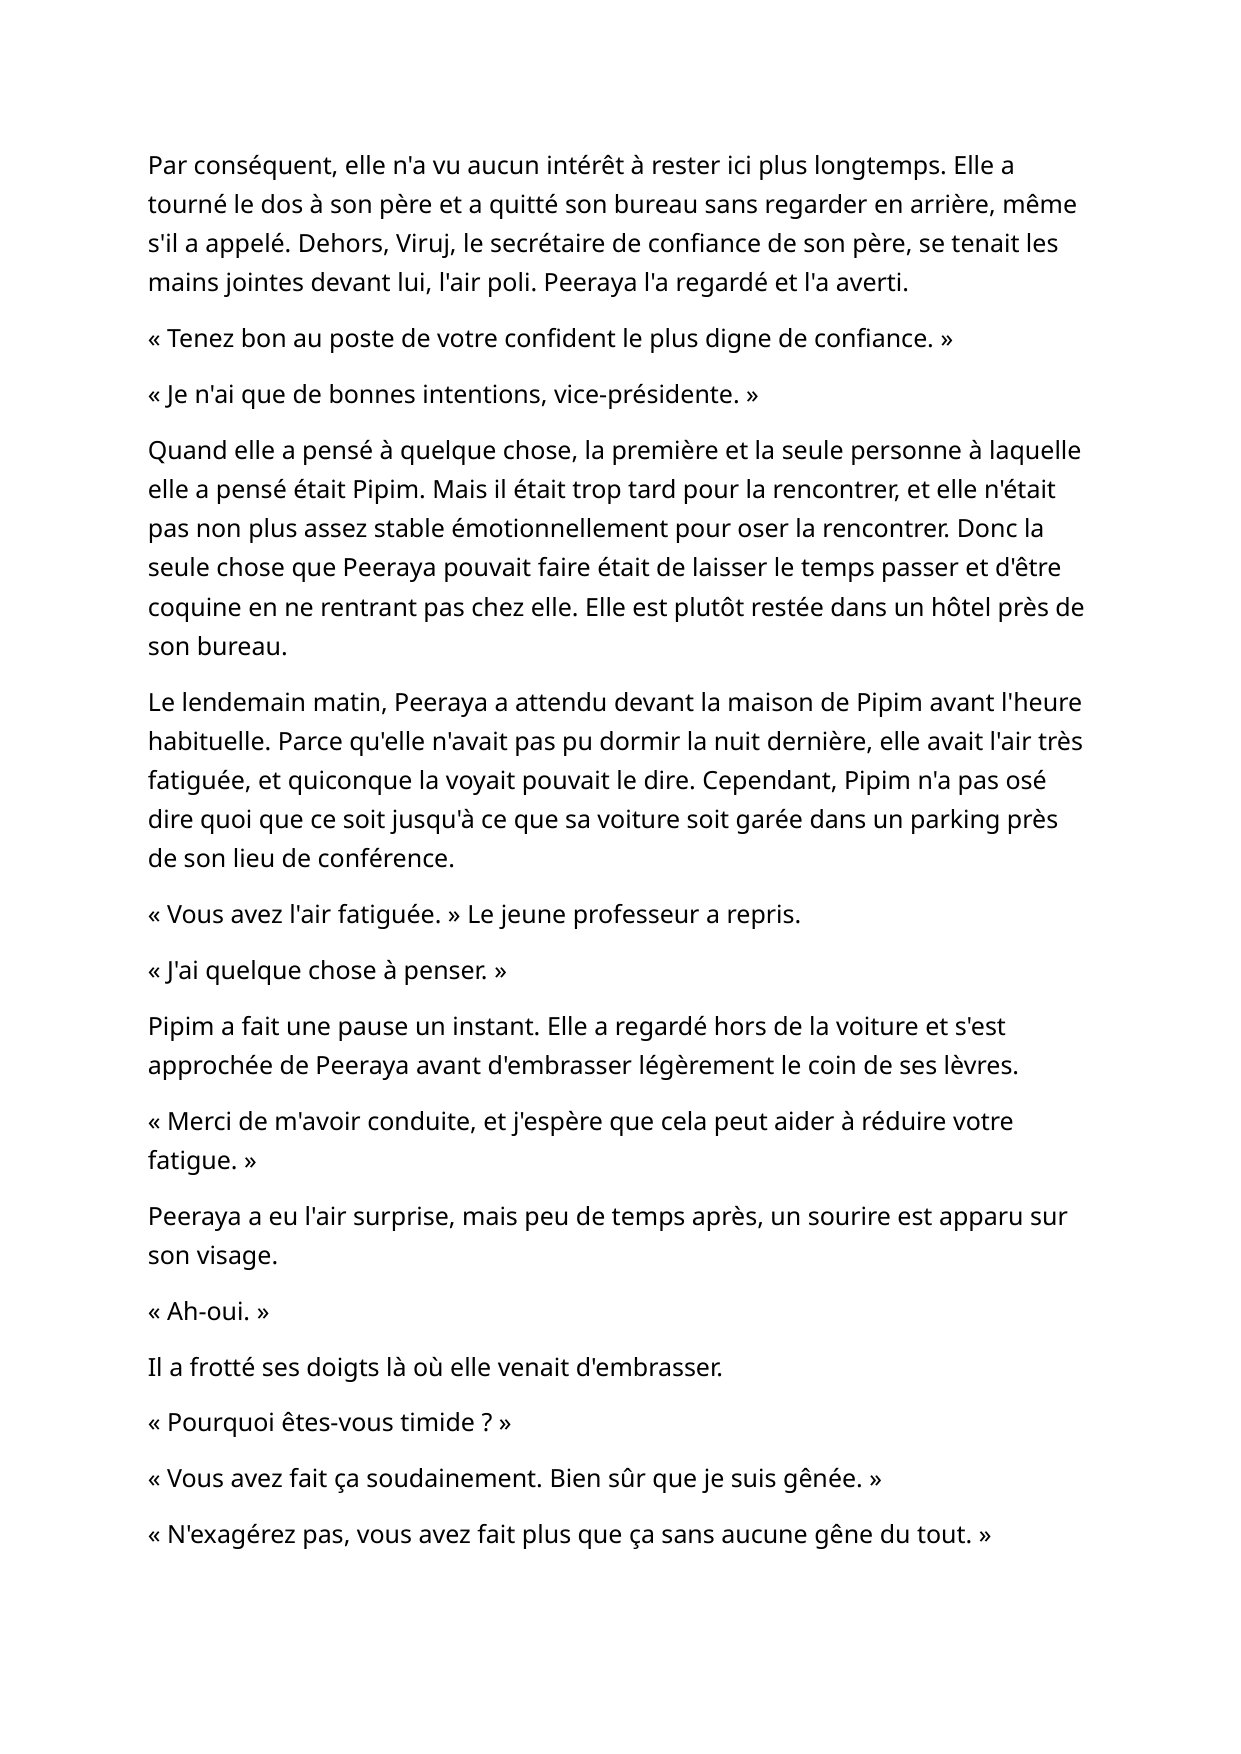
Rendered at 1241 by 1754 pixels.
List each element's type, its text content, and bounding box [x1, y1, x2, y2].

text Peeraya a eu l'air surprise, mais peu de temps après, un sourire est apparu sur son visage. [148, 1198, 1093, 1272]
text « Tenez bon au poste de votre confident le plus digne de confiance. » [148, 321, 1093, 355]
text « Merci de m'avoir conduite, et j'espère que cela peut aider à réduire votre fatigue. » [148, 1103, 1093, 1177]
text « Ah-oui. » [148, 1293, 1093, 1327]
text Le lendemain matin, Peeraya a attendu devant la maison de Pipim avant l'heure habituelle. Parce qu'elle n'avait pas pu dormir la nuit dernière, elle avait l'air très fatiguée, et quiconque la voyait pouvait le dire. Cependant, Pipim n'a pas osé dire quoi que ce soit jusqu'à ce que sa voiture soit garée dans un parking près de son lieu de conférence. [148, 684, 1093, 875]
text Par conséquent, elle n'a vu aucun intérêt à rester ici plus longtemps. Elle a tourné le dos à son père et a quitté son bureau sans regarder en arrière, même s'il a appelé. Dehors, Viruj, le secrétaire de confiance de son père, se tenait les mains jointes devant lui, l'air poli. Peeraya l'a regardé et l'a averti. [148, 148, 1093, 299]
text « Je n'ai que de bonnes intentions, vice-présidente. » [148, 377, 1093, 411]
text « Vous avez fait ça soudainement. Bien sûr que je suis gênée. » [148, 1461, 1093, 1495]
text « Vous avez l'air fatiguée. » Le jeune professeur a repris. [148, 897, 1093, 931]
text « J'ai quelque chose à penser. » [148, 953, 1093, 987]
text « Pourquoi êtes-vous timide ? » [148, 1405, 1093, 1439]
text Quand elle a pensé à quelque chose, la première et la seule personne à laquelle elle a pensé était Pipim. Mais il était trop tard pour la rencontrer, et elle n'était pas non plus assez stable émotionnellement pour oser la rencontrer. Donc la seule chose que Peeraya pouvait faire était de laisser le temps passer et d'être coquine en ne rentrant pas chez elle. Elle est plutôt restée dans un hôtel près de son bureau. [148, 433, 1093, 662]
text « N'exagérez pas, vous avez fait plus que ça sans aucune gêne du tout. » [148, 1517, 1093, 1551]
text Il a frotté ses doigts là où elle venait d'embrasser. [148, 1349, 1093, 1383]
text Pipim a fait une pause un instant. Elle a regardé hors de la voiture et s'est approchée de Peeraya avant d'embrasser légèrement le coin de ses lèvres. [148, 1008, 1093, 1082]
